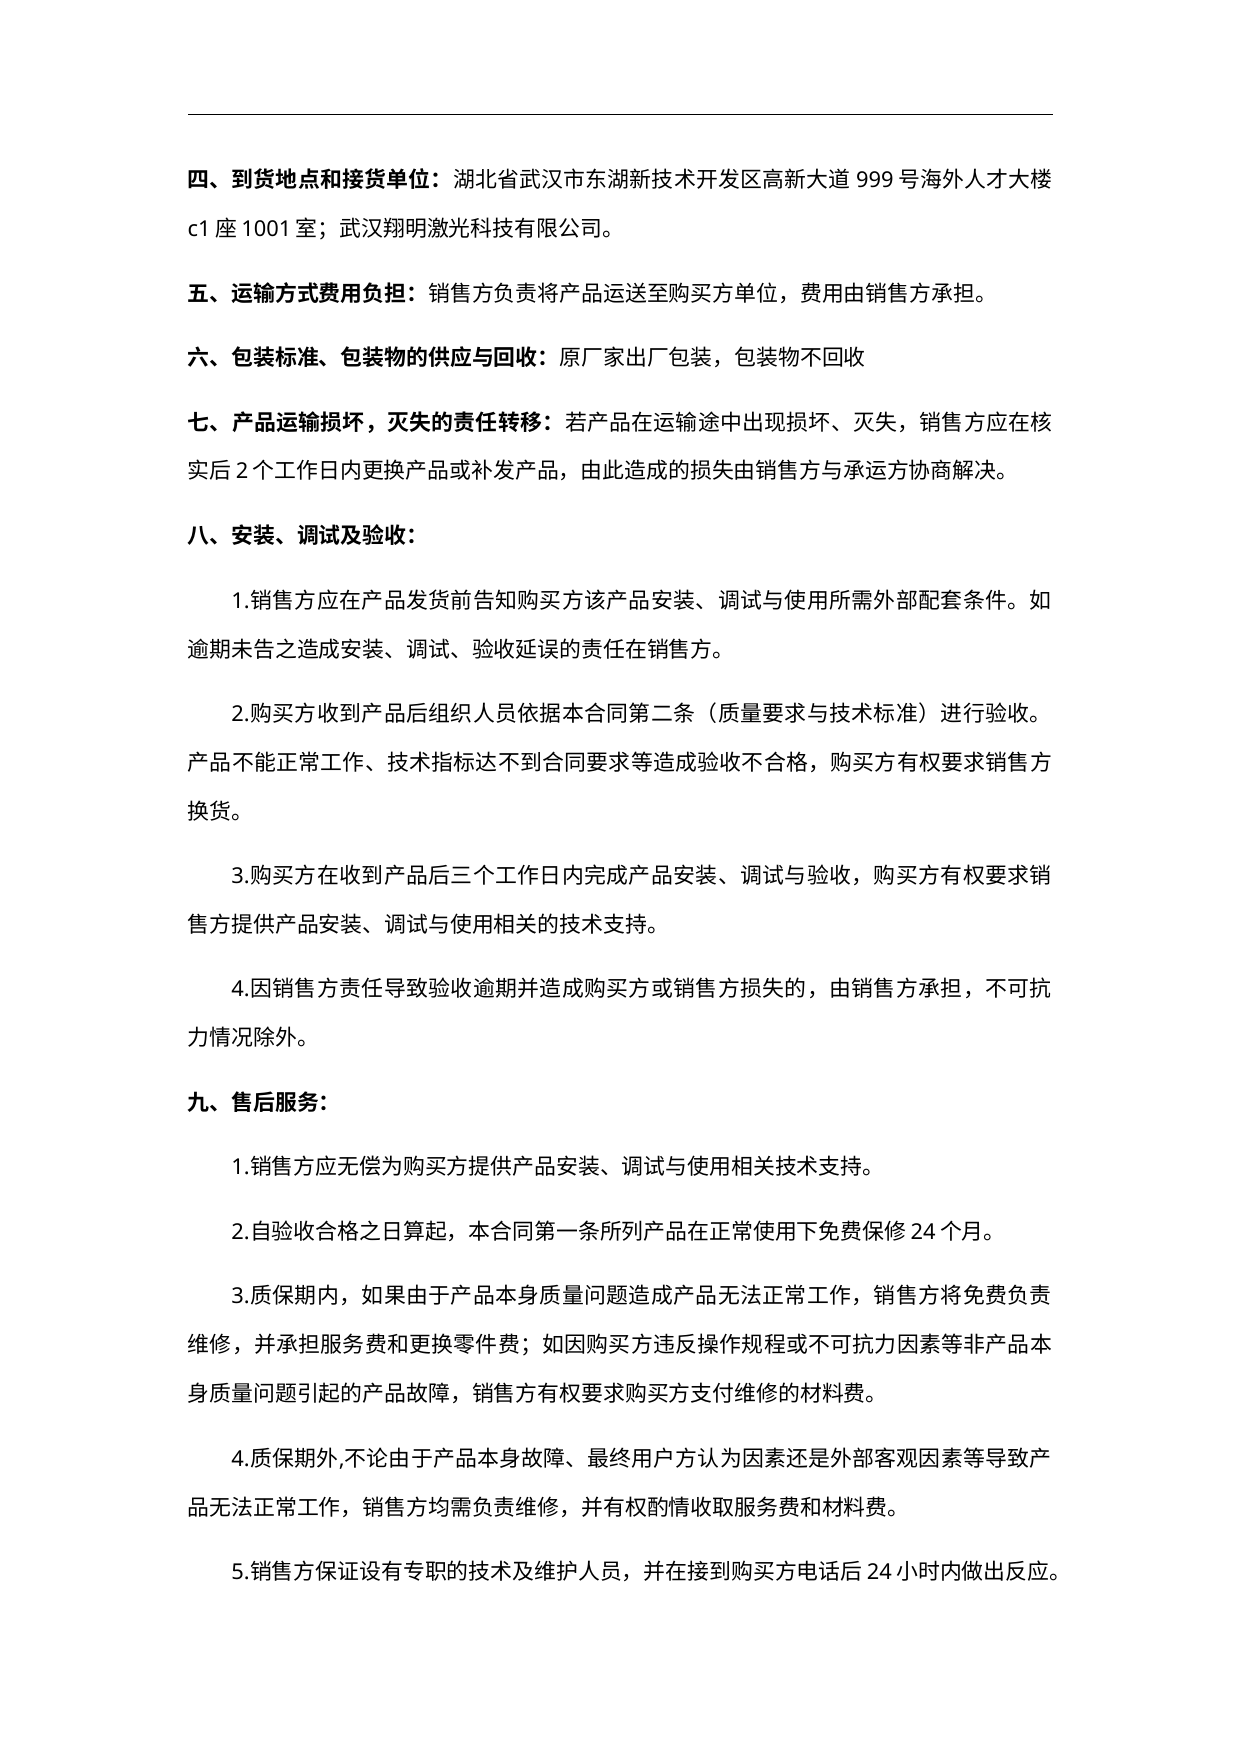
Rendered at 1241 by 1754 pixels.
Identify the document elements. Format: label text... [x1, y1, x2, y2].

text 4.质保期外,不论由于产品本身故障、最终用户方认为因素还是外部客观因素等导致产品无法正常工作，销售方均需负责维修，并有权酌情收取服务费和材料费。 [187, 1440, 1053, 1522]
text 3.购买方在收到产品后三个工作日内完成产品安装、调试与验收，购买方有权要求销售方提供产品安装、调试与使用相关的技术支持。 [187, 858, 1053, 939]
text 五、运输方式费用负担：销售方负责将产品运送至购买方单位，费用由销售方承担。 [187, 275, 1053, 308]
text 七、产品运输损坏，灭失的责任转移：若产品在运输途中出现损坏、灭失，销售方应在核实后2个工作日内更换产品或补发产品，由此造成的损失由销售方与承运方协商解决。 [187, 404, 1053, 486]
text 2.自验收合格之日算起，本合同第一条所列产品在正常使用下免费保修24个月。 [187, 1214, 1053, 1246]
text 2.购买方收到产品后组织人员依据本合同第二条（质量要求与技术标准）进行验收。产品不能正常工作、技术指标达不到合同要求等造成验收不合格，购买方有权要求销售方换货。 [187, 696, 1053, 826]
text 八、安装、调试及验收： [187, 518, 1053, 550]
text 六、包装标准、包装物的供应与回收：原厂家出厂包装，包装物不回收 [187, 340, 1053, 372]
text 3.质保期内，如果由于产品本身质量问题造成产品无法正常工作，销售方将免费负责维修，并承担服务费和更换零件费；如因购买方违反操作规程或不可抗力因素等非产品本身质量问题引起的产品故障，销售方有权要求购买方支付维修的材料费。 [187, 1278, 1053, 1408]
text 4.因销售方责任导致验收逾期并造成购买方或销售方损失的，由销售方承担，不可抗力情况除外。 [187, 971, 1053, 1052]
text 1.销售方应无偿为购买方提供产品安装、调试与使用相关技术支持。 [187, 1149, 1053, 1182]
text 5.销售方保证设有专职的技术及维护人员，并在接到购买方电话后24小时内做出反应。 [187, 1554, 1053, 1586]
text 四、到货地点和接货单位：湖北省武汉市东湖新技术开发区高新大道999号海外人才大楼c1座1001室；武汉翔明激光科技有限公司。 [187, 162, 1053, 243]
text 九、售后服务： [187, 1084, 1053, 1117]
text 1.销售方应在产品发货前告知购买方该产品安装、调试与使用所需外部配套条件。如逾期未告之造成安装、调试、验收延误的责任在销售方。 [187, 582, 1053, 664]
